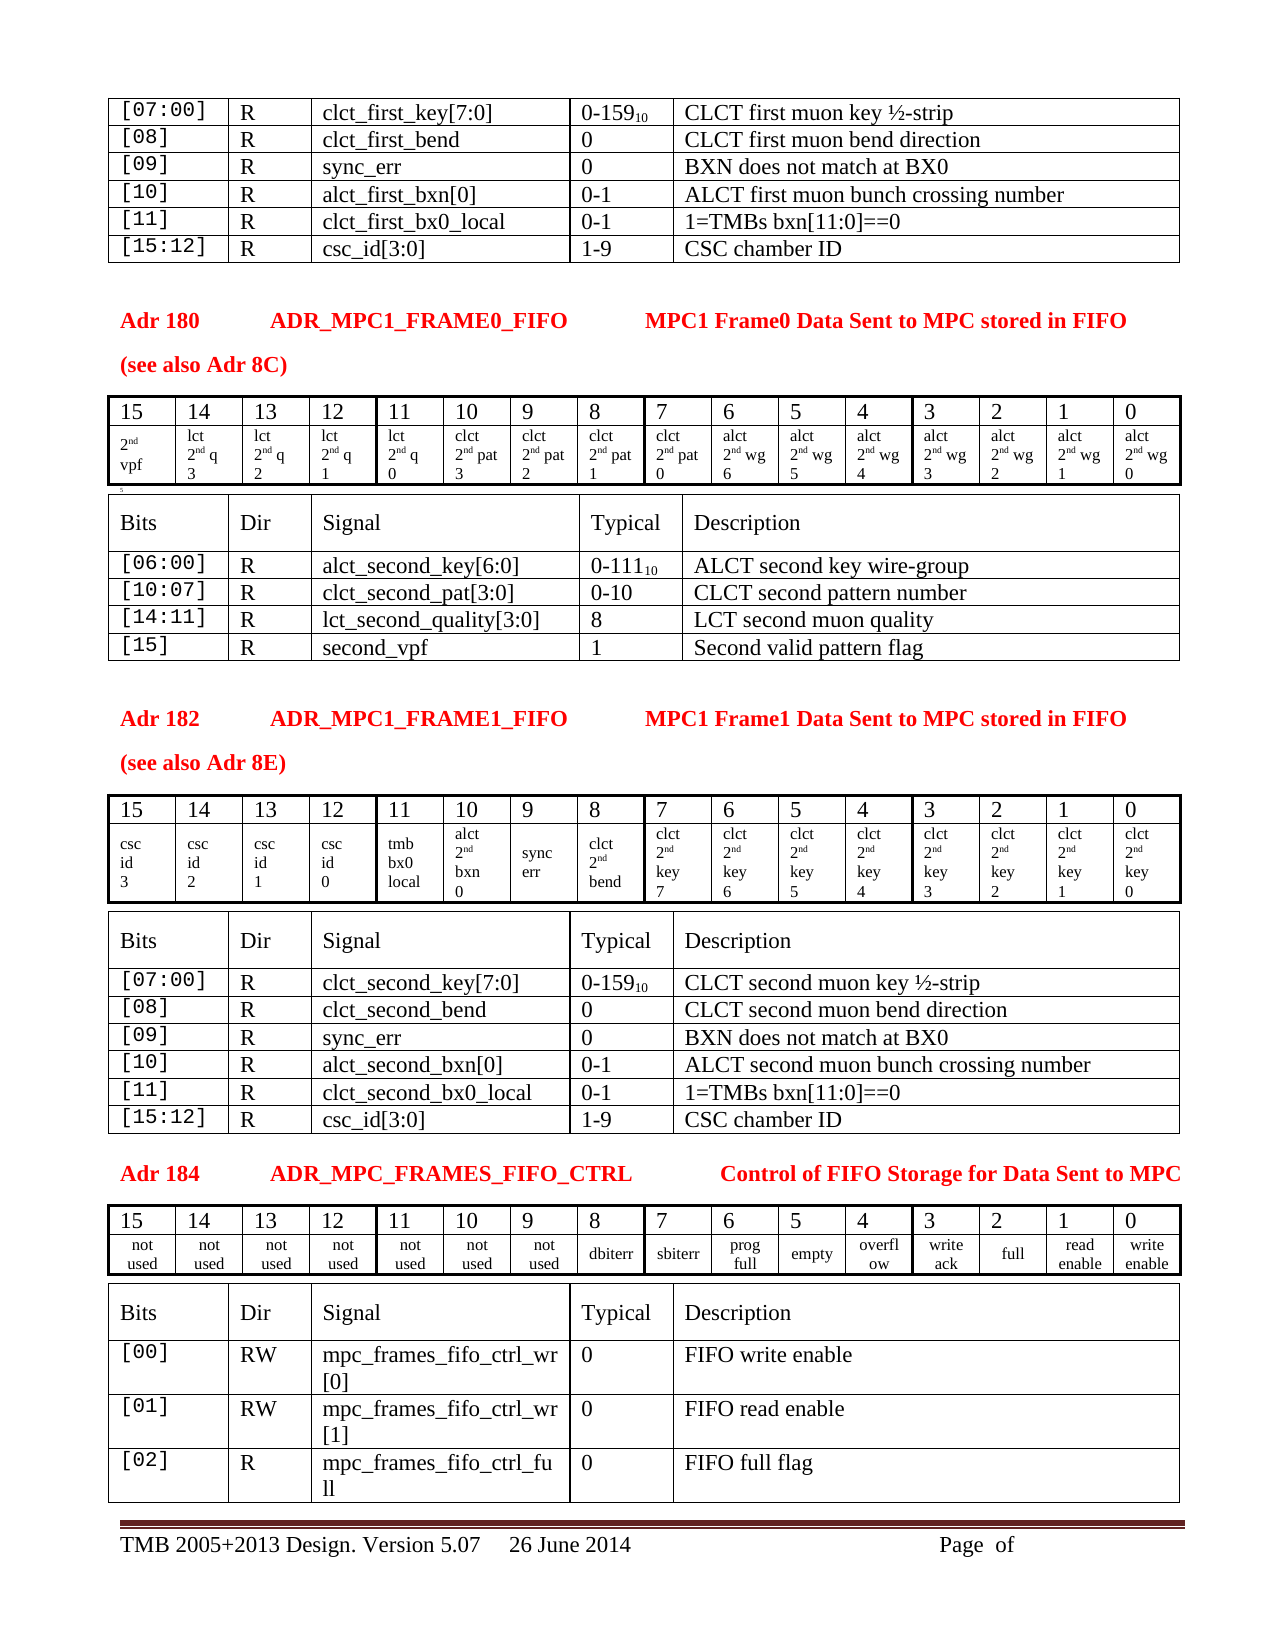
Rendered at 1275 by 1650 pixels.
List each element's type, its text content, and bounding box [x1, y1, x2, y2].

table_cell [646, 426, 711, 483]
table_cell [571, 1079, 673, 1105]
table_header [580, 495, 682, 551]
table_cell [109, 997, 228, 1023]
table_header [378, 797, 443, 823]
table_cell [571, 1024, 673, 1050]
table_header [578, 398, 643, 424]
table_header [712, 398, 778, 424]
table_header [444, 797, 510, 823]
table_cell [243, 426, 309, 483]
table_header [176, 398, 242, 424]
subtitle Adr 184 ADR_MPC_FRAMES_FIFO_CTRL Control of FIFO Storage for Data Sent to MPC [120, 1160, 1185, 1186]
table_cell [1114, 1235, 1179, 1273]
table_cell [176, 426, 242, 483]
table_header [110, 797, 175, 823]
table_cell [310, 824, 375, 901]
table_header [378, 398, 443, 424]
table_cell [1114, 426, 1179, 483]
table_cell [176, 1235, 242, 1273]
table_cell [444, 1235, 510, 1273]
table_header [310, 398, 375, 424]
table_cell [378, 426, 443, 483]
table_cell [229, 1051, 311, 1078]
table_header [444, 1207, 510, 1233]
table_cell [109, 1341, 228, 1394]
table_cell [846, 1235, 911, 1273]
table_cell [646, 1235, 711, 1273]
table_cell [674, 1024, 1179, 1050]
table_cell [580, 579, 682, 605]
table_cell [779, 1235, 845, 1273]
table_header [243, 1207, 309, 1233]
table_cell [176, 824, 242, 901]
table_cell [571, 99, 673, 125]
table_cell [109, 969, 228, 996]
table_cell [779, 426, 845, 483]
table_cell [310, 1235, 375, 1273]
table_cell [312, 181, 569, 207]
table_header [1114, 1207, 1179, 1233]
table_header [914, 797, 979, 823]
subtitle Adr 182 ADR_MPC1_FRAME1_FIFO MPC1 Frame1 Data Sent to MPC stored in FIFO [120, 705, 1185, 732]
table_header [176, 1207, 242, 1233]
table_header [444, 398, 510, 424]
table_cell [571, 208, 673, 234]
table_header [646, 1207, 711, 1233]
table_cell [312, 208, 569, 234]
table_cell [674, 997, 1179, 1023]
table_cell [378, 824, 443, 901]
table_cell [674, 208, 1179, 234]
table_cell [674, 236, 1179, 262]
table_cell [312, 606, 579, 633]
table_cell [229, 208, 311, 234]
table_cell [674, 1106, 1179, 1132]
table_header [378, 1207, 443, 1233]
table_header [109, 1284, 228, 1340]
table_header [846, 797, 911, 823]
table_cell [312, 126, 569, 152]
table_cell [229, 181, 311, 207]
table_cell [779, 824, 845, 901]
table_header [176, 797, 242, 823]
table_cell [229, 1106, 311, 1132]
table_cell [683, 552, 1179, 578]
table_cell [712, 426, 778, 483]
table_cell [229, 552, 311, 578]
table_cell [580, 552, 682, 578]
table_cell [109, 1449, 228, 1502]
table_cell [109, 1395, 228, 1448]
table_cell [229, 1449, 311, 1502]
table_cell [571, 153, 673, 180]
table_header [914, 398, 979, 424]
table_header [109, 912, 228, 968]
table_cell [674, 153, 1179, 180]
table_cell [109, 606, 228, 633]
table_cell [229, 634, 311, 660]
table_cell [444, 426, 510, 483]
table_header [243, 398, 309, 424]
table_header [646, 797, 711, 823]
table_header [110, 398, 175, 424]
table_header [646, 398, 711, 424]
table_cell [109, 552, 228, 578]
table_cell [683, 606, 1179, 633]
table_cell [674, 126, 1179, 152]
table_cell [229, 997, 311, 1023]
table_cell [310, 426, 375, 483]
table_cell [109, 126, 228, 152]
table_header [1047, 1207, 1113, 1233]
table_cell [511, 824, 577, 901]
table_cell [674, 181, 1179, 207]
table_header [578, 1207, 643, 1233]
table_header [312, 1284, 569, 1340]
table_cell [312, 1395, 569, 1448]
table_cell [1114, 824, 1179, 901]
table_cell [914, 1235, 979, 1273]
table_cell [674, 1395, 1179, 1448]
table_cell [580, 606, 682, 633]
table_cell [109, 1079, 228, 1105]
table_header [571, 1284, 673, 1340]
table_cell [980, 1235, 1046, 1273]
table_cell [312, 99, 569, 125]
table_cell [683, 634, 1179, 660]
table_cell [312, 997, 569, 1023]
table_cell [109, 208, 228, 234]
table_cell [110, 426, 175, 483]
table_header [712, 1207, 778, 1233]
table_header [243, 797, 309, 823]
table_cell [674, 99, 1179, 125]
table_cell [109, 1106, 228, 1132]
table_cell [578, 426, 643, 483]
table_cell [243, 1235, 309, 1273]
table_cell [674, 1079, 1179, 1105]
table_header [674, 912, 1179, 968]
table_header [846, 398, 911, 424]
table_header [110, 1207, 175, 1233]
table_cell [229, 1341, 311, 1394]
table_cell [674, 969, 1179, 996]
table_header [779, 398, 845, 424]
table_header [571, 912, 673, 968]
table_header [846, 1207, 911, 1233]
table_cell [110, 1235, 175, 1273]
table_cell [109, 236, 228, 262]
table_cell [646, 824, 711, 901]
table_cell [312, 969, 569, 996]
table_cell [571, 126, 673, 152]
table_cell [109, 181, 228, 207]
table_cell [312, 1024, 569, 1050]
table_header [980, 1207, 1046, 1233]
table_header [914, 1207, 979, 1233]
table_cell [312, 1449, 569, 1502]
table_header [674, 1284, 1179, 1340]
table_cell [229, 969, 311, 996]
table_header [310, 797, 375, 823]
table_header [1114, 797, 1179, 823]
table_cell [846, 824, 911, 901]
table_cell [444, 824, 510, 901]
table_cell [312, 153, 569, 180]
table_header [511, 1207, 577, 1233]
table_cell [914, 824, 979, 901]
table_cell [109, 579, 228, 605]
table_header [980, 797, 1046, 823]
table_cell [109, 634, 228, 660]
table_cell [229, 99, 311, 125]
subtitle Adr 180 ADR_MPC1_FRAME0_FIFO MPC1 Frame0 Data Sent to MPC stored in FIFO [120, 307, 1185, 333]
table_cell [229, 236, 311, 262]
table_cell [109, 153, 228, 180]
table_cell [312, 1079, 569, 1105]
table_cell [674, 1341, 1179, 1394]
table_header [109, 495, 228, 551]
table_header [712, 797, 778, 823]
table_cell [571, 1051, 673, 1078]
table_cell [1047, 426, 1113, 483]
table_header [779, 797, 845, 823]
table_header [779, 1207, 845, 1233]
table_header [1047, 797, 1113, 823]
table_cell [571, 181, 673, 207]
subtitle (see also Adr 8E) [120, 749, 1185, 776]
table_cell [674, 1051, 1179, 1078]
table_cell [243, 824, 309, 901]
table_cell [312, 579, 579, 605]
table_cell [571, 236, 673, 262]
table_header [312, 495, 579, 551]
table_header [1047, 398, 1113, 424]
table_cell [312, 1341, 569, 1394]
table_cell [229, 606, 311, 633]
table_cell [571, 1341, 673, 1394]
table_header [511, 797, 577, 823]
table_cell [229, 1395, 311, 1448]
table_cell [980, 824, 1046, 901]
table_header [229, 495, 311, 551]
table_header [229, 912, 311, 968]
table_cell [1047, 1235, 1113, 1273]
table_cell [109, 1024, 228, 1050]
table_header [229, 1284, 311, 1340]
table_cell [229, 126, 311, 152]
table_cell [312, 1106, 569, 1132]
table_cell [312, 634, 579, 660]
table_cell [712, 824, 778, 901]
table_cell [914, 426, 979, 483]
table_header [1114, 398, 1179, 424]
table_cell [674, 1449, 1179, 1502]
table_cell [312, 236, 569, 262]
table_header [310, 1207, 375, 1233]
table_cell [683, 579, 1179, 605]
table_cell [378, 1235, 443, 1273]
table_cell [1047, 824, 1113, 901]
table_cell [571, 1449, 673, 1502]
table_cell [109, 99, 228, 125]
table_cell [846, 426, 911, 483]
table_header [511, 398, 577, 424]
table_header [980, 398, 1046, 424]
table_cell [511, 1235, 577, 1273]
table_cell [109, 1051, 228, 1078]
subtitle (see also Adr 8C) [120, 351, 1185, 377]
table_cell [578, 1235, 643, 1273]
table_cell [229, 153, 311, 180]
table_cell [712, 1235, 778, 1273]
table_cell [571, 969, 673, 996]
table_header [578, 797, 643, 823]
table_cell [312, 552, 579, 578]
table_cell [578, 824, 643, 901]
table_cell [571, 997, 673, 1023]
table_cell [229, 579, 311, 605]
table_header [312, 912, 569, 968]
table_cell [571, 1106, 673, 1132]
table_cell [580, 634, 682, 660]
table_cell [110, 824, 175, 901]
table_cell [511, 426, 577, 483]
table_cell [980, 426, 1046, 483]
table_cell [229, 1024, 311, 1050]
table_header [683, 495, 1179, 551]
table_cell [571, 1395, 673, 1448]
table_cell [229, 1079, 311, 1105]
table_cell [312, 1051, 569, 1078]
